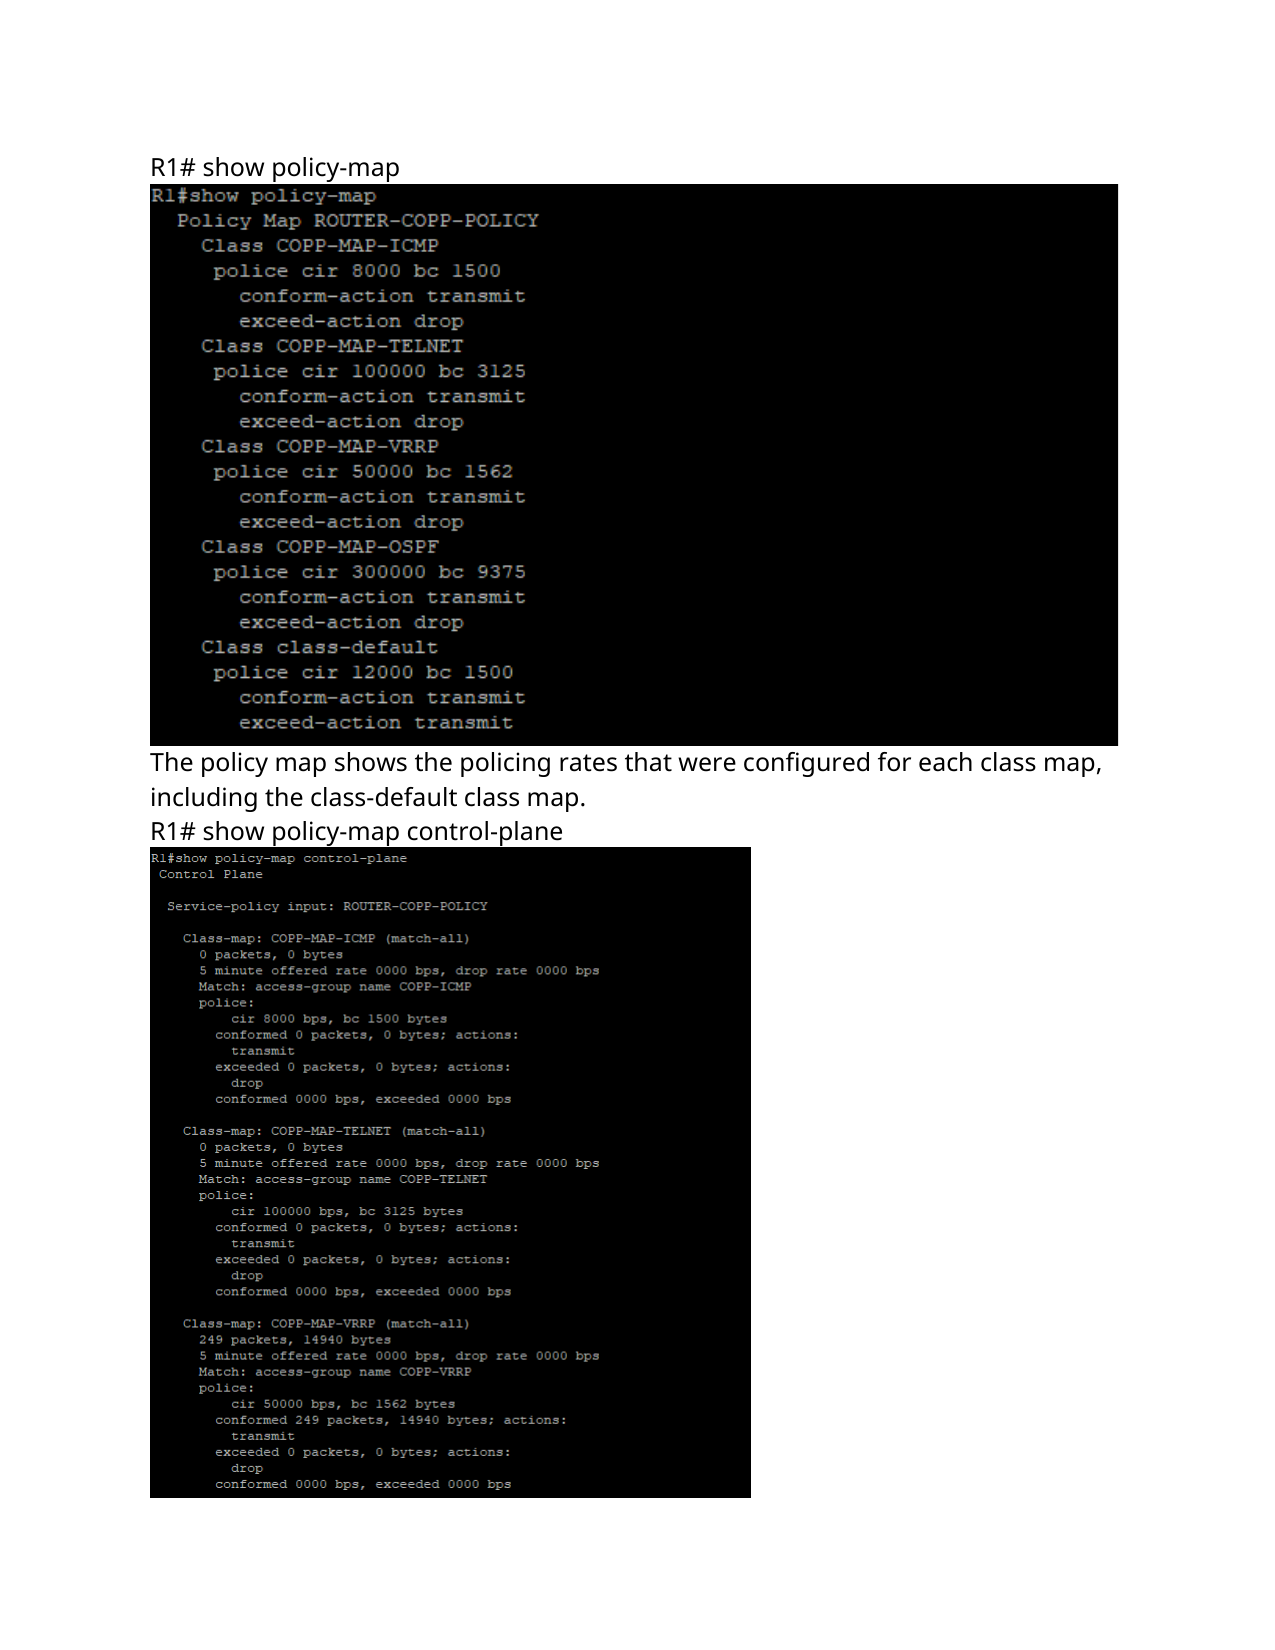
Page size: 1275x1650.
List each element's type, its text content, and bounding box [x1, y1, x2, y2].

picture [150, 184, 1119, 746]
text The policy map shows the policing rates that were configured for each class map, including the class-default class map. [150, 745, 1125, 813]
text R1# show policy-map control-plane [150, 813, 1125, 847]
text R1# show policy-map [150, 150, 1125, 184]
picture [150, 847, 751, 1498]
